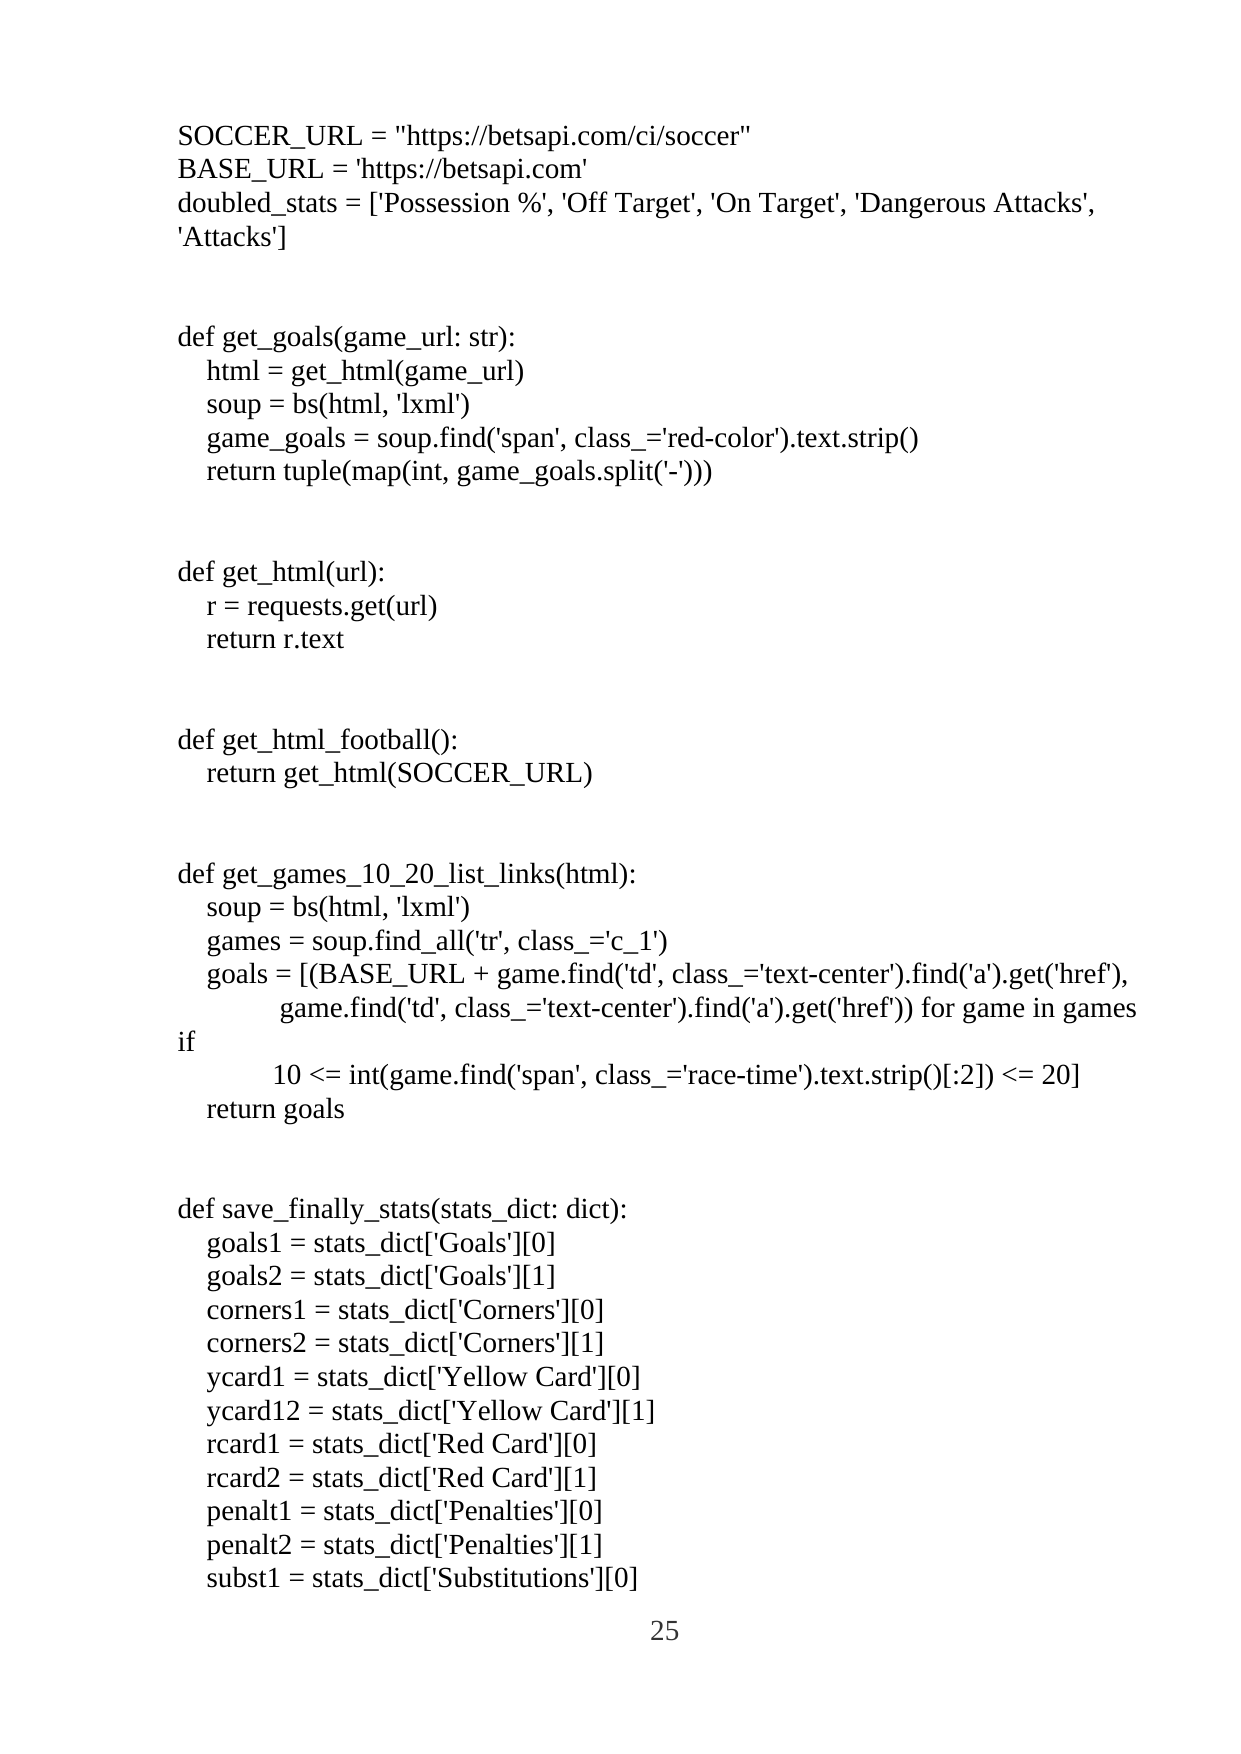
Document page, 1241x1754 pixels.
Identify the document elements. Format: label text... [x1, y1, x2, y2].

text def get_html_football(): [177, 722, 1152, 755]
text return tuple(map(int, game_goals.split('-'))) [177, 453, 1152, 487]
text game_goals = soup.find('span', class_='red-color').text.strip() [177, 420, 1152, 453]
text 10 <= int(game.find('span', class_='race-time').text.strip()[:2]) <= 20] [177, 1057, 1152, 1091]
text def get_html(url): [177, 554, 1152, 588]
text SOCCER_URL = "https://betsapi.com/ci/soccer" [177, 118, 1152, 152]
text return goals [177, 1091, 1152, 1124]
text soup = bs(html, 'lxml') [177, 386, 1152, 420]
text ycard1 = stats_dict['Yellow Card'][0] [177, 1359, 1152, 1393]
text games = soup.find_all('tr', class_='c_1') [177, 923, 1152, 957]
text soup = bs(html, 'lxml') [177, 889, 1152, 923]
text goals1 = stats_dict['Goals'][0] [177, 1225, 1152, 1258]
text def save_finally_stats(stats_dict: dict): [177, 1191, 1152, 1225]
text def get_games_10_20_list_links(html): [177, 856, 1152, 889]
text doubled_stats = ['Possession %', 'Off Target', 'On Target', 'Dangerous Attacks', 'Attacks'] [177, 185, 1152, 252]
text penalt2 = stats_dict['Penalties'][1] [177, 1527, 1152, 1560]
text BASE_URL = 'https://betsapi.com' [177, 152, 1152, 185]
text return r.text [177, 621, 1152, 655]
text goals2 = stats_dict['Goals'][1] [177, 1258, 1152, 1292]
text r = requests.get(url) [177, 588, 1152, 621]
text penalt1 = stats_dict['Penalties'][0] [177, 1493, 1152, 1527]
text goals = [(BASE_URL + game.find('td', class_='text-center').find('a').get('href'), [177, 957, 1152, 990]
text html = get_html(game_url) [177, 353, 1152, 386]
text ycard12 = stats_dict['Yellow Card'][1] [177, 1393, 1152, 1426]
text subst1 = stats_dict['Substitutions'][0] [177, 1560, 1152, 1594]
text corners2 = stats_dict['Corners'][1] [177, 1326, 1152, 1359]
text rcard1 = stats_dict['Red Card'][0] [177, 1426, 1152, 1460]
text return get_html(SOCCER_URL) [177, 755, 1152, 789]
text game.find('td', class_='text-center').find('a').get('href')) for game in games if [177, 990, 1152, 1057]
text rcard2 = stats_dict['Red Card'][1] [177, 1460, 1152, 1493]
text def get_goals(game_url: str): [177, 319, 1152, 353]
text corners1 = stats_dict['Corners'][0] [177, 1292, 1152, 1326]
